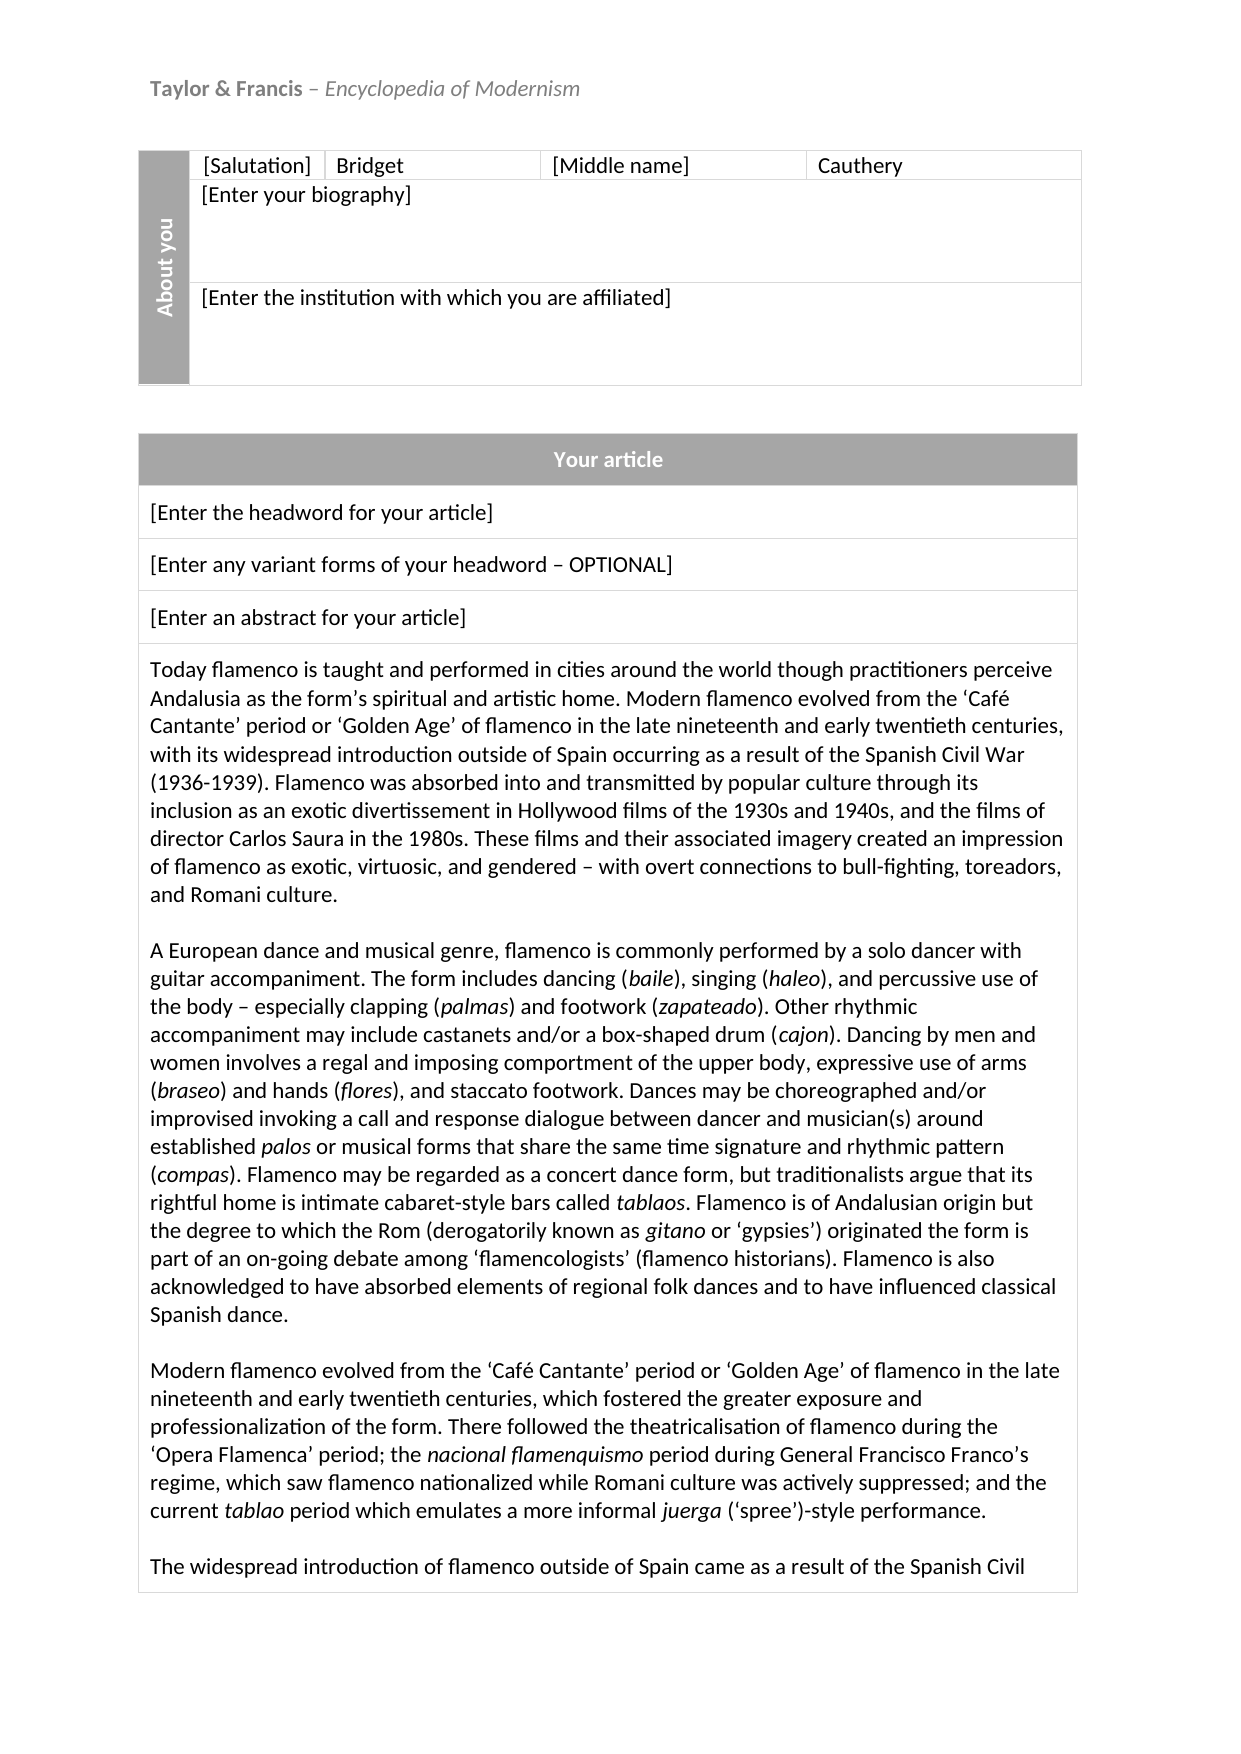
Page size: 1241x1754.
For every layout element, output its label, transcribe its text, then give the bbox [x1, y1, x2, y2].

table_header About you [139, 151, 189, 384]
table_header Your article [139, 434, 1077, 485]
